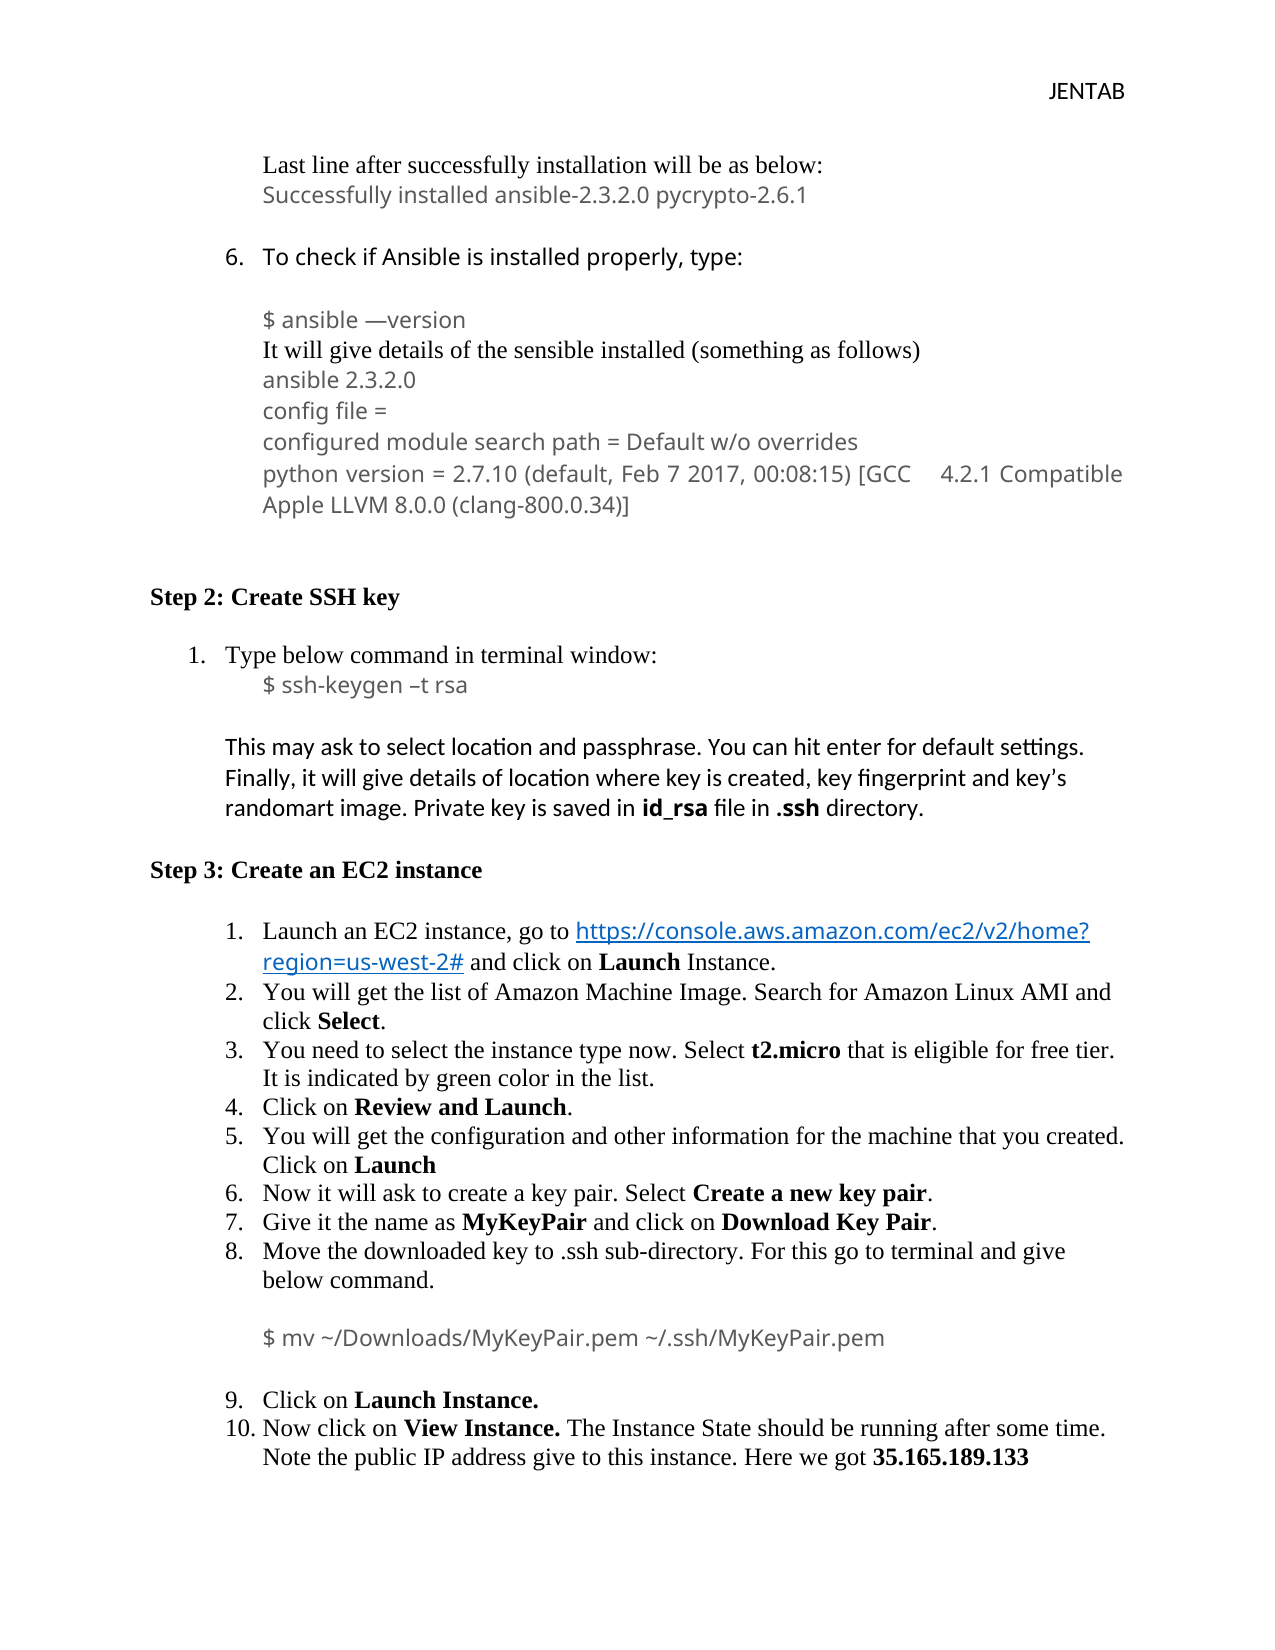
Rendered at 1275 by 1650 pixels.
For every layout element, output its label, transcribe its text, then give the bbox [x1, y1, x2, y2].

text Step 3: Create an EC2 instance [150, 855, 1125, 883]
text ansible 2.3.2.0 [225, 364, 1125, 395]
text configured module search path = Default w/o overrides [225, 426, 1125, 457]
list You will get the configuration and other information for the machine that you created. Click on Launch [225, 1121, 1125, 1178]
text It will give details of the sensible installed (something as follows) [225, 335, 1125, 364]
list Give it the name as MyKeyPair and click on Download Key Pair. [225, 1207, 1125, 1236]
text python version = 2.7.10 (default, Feb 7 2017, 00:08:15) [GCC 4.2.1 Compatible Apple LLVM 8.0.0 (clang-800.0.34)] [262, 457, 1125, 520]
text Successfully installed ansible-2.3.2.0 pycrypto-2.6.1 [225, 179, 1125, 210]
list Now it will ask to create a key pair. Select Create a new key pair. [225, 1178, 1125, 1207]
list Type below command in terminal window: [187, 640, 1125, 669]
text This may ask to select location and passphrase. You can hit enter for default settings. Finally, it will give details of location where key is created, key fingerprint and key’s randomart image. Private key is saved in id_rsa file in .ssh directory. [225, 731, 1125, 823]
list Click on Launch Instance. [225, 1385, 1125, 1413]
text $ ansible —version [225, 304, 1125, 335]
list Launch an EC2 instance, go to https://console.aws.amazon.com/ec2/v2/home?region=us-west-2# and click on Launch Instance. [225, 915, 1125, 977]
text config file = [225, 395, 1125, 426]
text $ ssh-keygen –t rsa [225, 669, 1125, 700]
text Note the public IP address give to this instance. Here we got 35.165.189.133 [225, 1442, 1125, 1471]
list Now click on View Instance. The Instance State should be running after some time. [225, 1413, 1125, 1442]
list You need to select the instance type now. Select t2.micro that is eligible for free tier. It is indicated by green color in the list. [225, 1035, 1125, 1092]
text $ mv ~/Downloads/MyKeyPair.pem ~/.ssh/MyKeyPair.pem [225, 1322, 1125, 1353]
list Last line after successfully installation will be as below: [262, 150, 1125, 179]
text Step 2: Create SSH key [150, 582, 1125, 611]
list You will get the list of Amazon Machine Image. Search for Amazon Linux AMI and click Select. [225, 977, 1125, 1035]
list Move the downloaded key to .ssh sub-directory. For this go to terminal and give below command. [225, 1236, 1125, 1293]
list Click on Review and Launch. [225, 1092, 1125, 1121]
list To check if Ansible is installed properly, type: [225, 241, 1125, 272]
